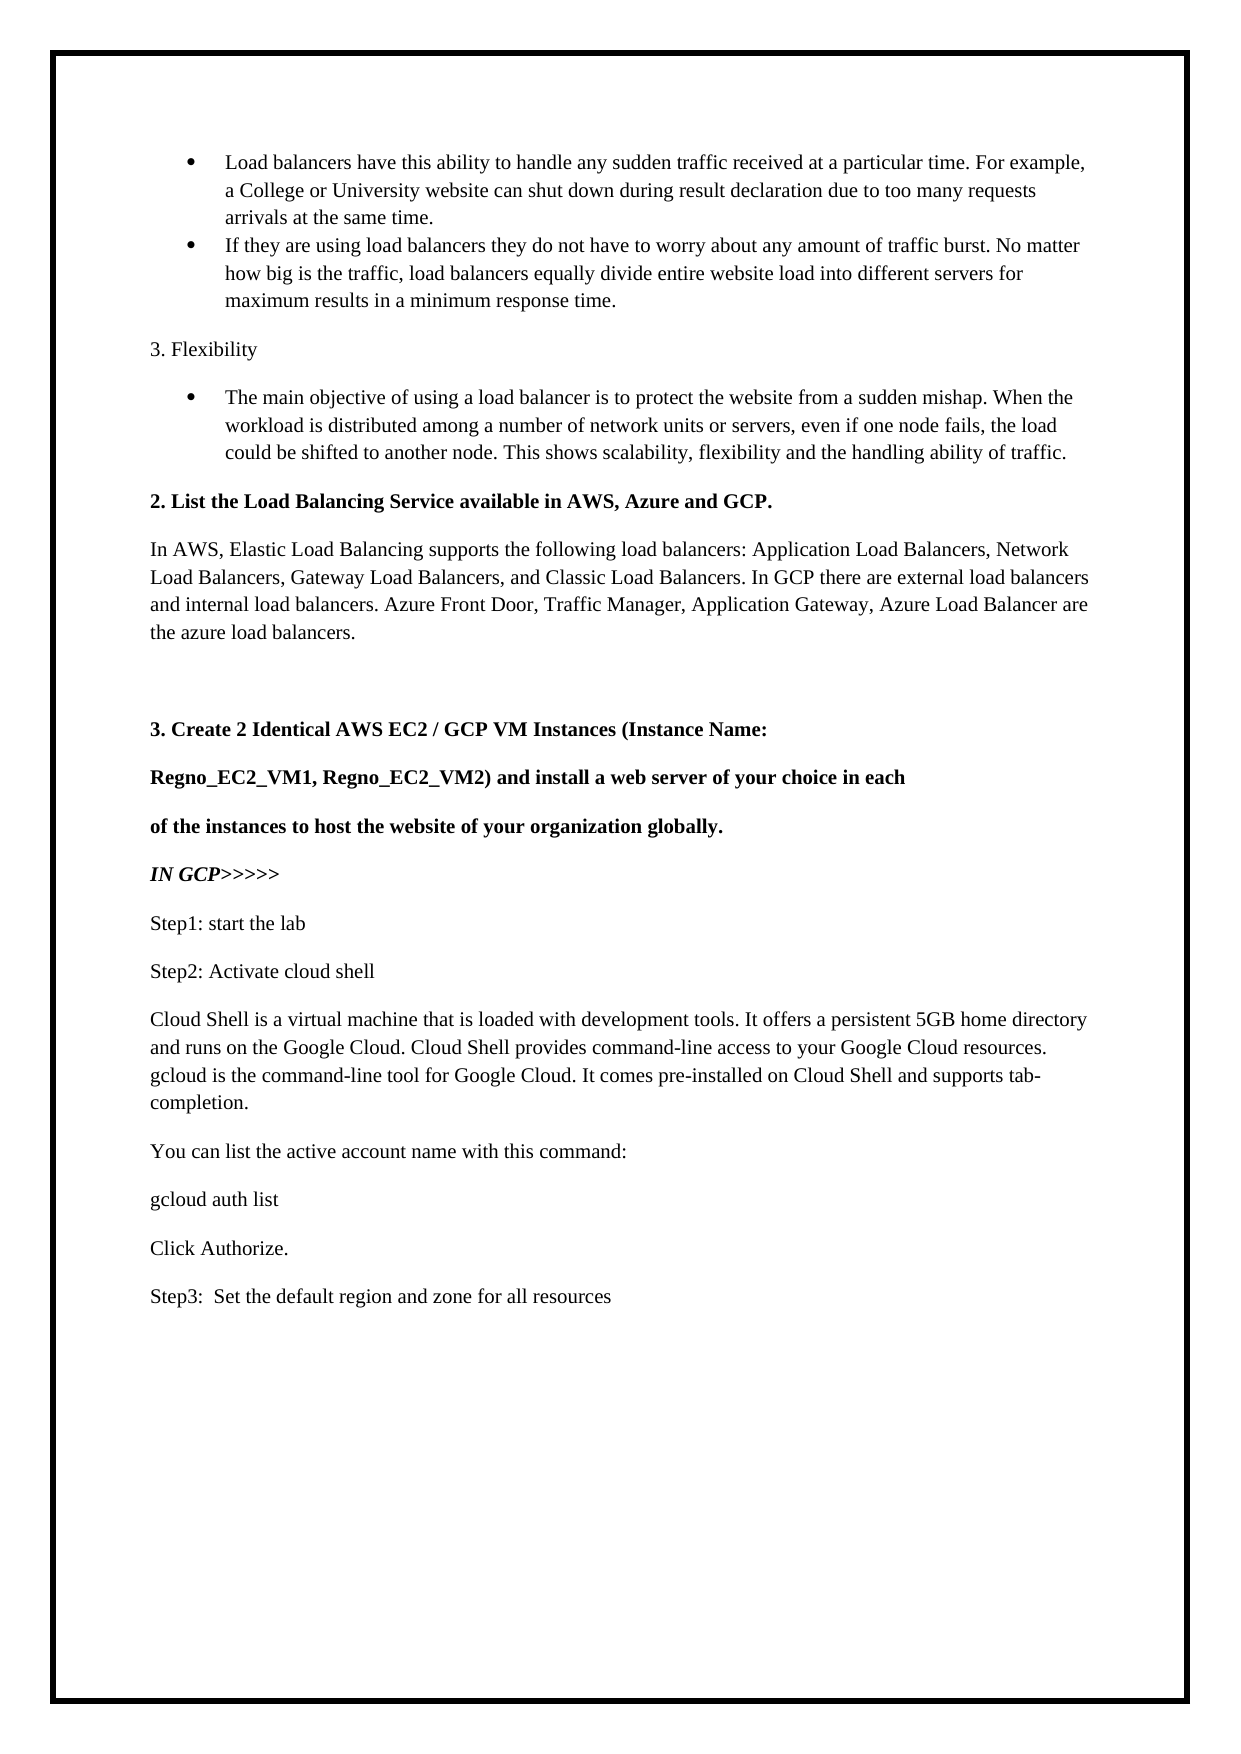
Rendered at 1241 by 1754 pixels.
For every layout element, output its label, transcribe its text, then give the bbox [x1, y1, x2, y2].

text Step3: Set the default region and zone for all resources [150, 1284, 1090, 1308]
text You can list the active account name with this command: [150, 1138, 1090, 1163]
list If they are using load balancers they do not have to worry about any amount of traffic burst. No matter how big is the traffic, load balancers equally divide entire website load into different servers for maximum results in a minimum response time. [187, 233, 1090, 312]
text Click Authorize. [150, 1235, 1090, 1259]
text 2. List the Load Balancing Service available in AWS, Azure and GCP. [150, 488, 1090, 513]
text 3. Create 2 Identical AWS EC2 / GCP VM Instances (Instance Name: [150, 717, 1090, 741]
text 3. Flexibility [150, 336, 1090, 361]
text gcloud auth list [150, 1187, 1090, 1211]
list Load balancers have this ability to handle any sudden traffic received at a particular time. For example, a College or University website can shut down during result declaration due to too many requests arrivals at the same time. [187, 150, 1090, 229]
text Step2: Activate cloud shell [150, 959, 1090, 983]
list The main objective of using a load balancer is to protect the website from a sudden mishap. When the workload is distributed among a number of network units or servers, even if one node fails, the load could be shifted to another node. This shows scalability, flexibility and the handling ability of traffic. [187, 385, 1090, 464]
text Regno_EC2_VM1, Regno_EC2_VM2) and install a web server of your choice in each [150, 765, 1090, 789]
text of the instances to host the website of your organization globally. [150, 813, 1090, 838]
text Cloud Shell is a virtual machine that is loaded with development tools. It offers a persistent 5GB home directory and runs on the Google Cloud. Cloud Shell provides command-line access to your Google Cloud resources. gcloud is the command-line tool for Google Cloud. It comes pre-installed on Cloud Shell and supports tab-completion. [150, 1007, 1090, 1114]
text IN GCP>>>>> [150, 862, 1090, 886]
text In AWS, Elastic Load Balancing supports the following load balancers: Application Load Balancers, Network Load Balancers, Gateway Load Balancers, and Classic Load Balancers. In GCP there are external load balancers and internal load balancers. Azure Front Door, Traffic Manager, Application Gateway, Azure Load Balancer are the azure load balancers. [150, 537, 1090, 644]
text Step1: start the lab [150, 910, 1090, 934]
